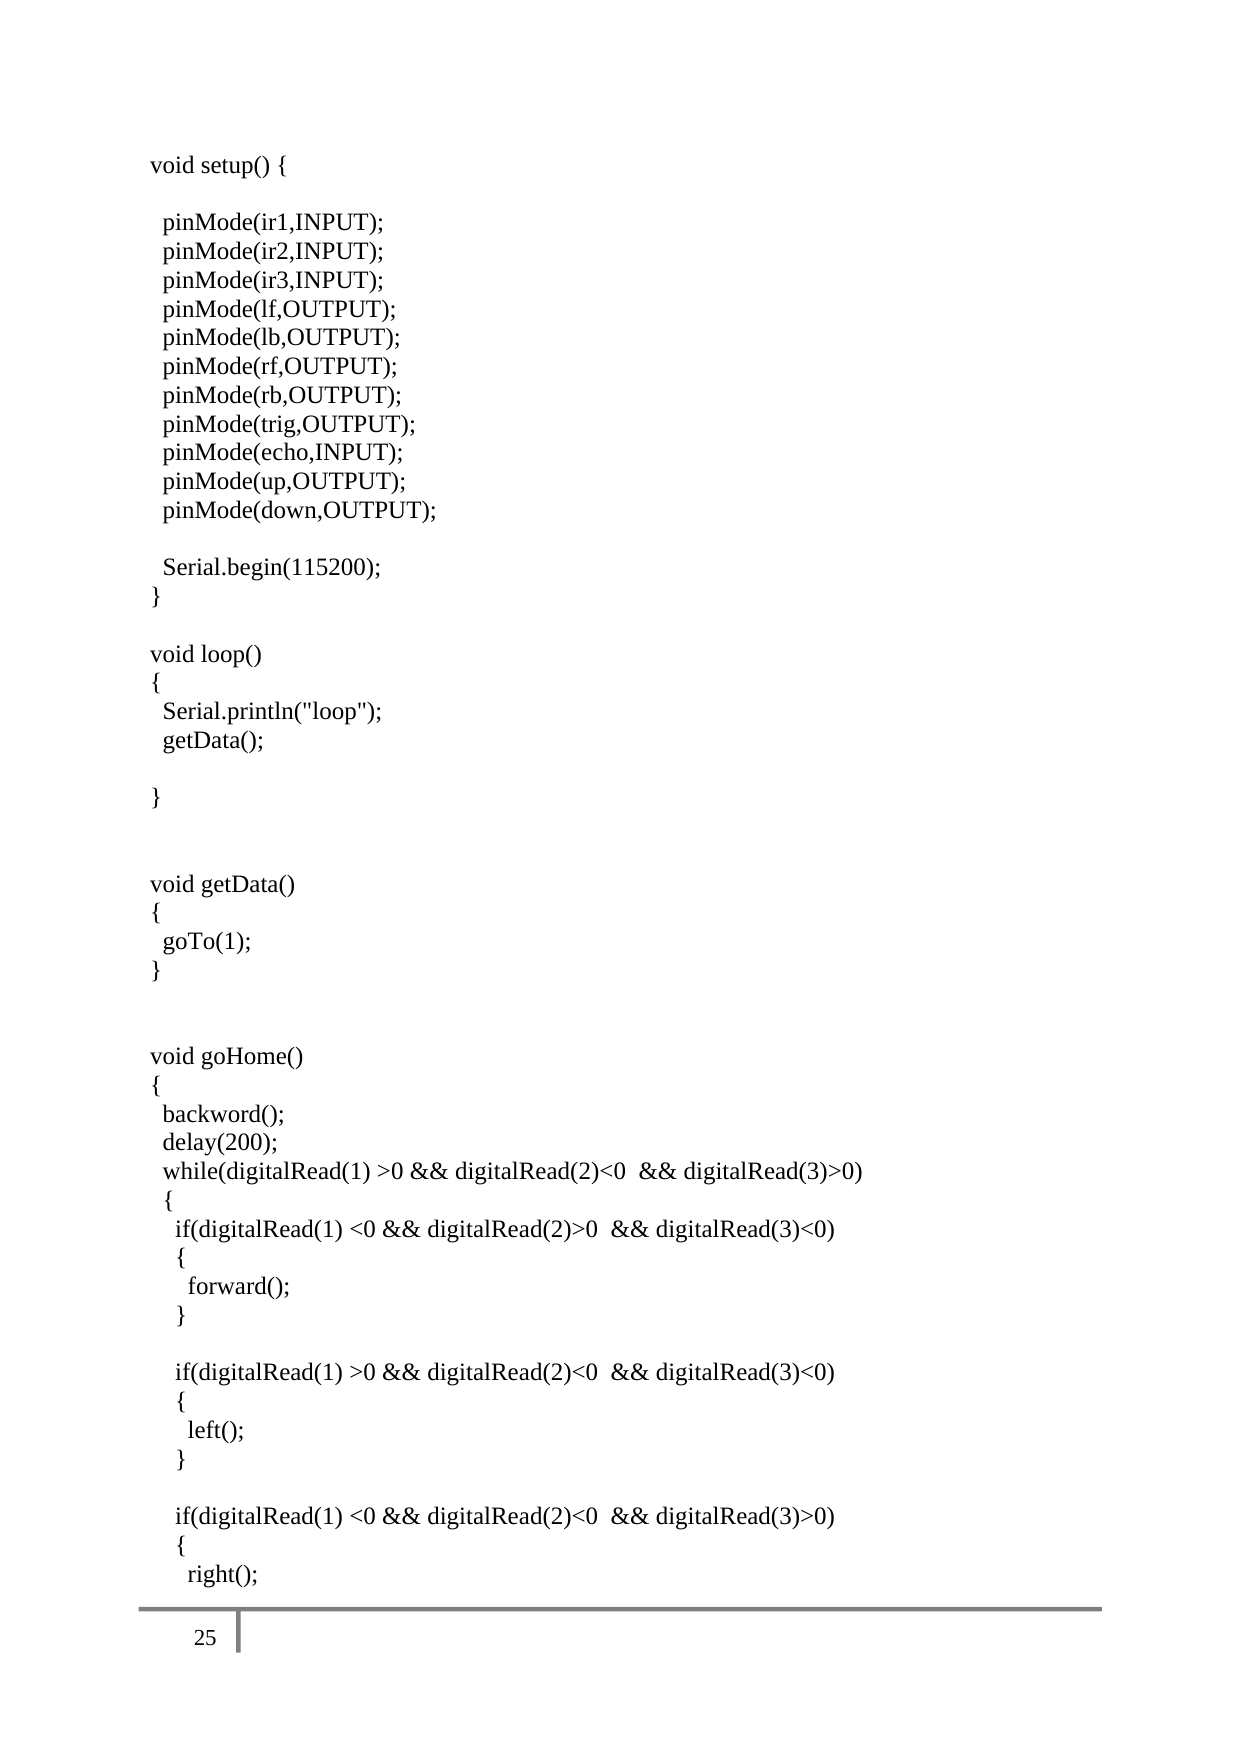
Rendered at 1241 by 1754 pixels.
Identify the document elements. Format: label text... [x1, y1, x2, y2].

text { [150, 1242, 1090, 1271]
text forward(); [150, 1271, 1090, 1300]
text } [150, 1444, 1090, 1472]
text { [150, 897, 1090, 926]
text Serial.begin(115200); [150, 552, 1090, 581]
text backword(); [150, 1099, 1090, 1127]
text pinMode(lb,OUTPUT); [150, 322, 1090, 351]
text left(); [150, 1415, 1090, 1444]
text void setup() { [150, 150, 1090, 179]
text void getData() [150, 869, 1090, 897]
text void goHome() [150, 1041, 1090, 1070]
text } [150, 782, 1090, 811]
text getData(); [150, 725, 1090, 754]
text pinMode(echo,INPUT); [150, 437, 1090, 466]
text } [150, 1300, 1090, 1329]
text if(digitalRead(1) <0 && digitalRead(2)>0 && digitalRead(3)<0) [150, 1214, 1090, 1242]
text goTo(1); [150, 926, 1090, 955]
text delay(200); [150, 1127, 1090, 1156]
text pinMode(ir1,INPUT); [150, 207, 1090, 236]
text { [150, 1530, 1090, 1559]
text { [150, 1386, 1090, 1415]
text pinMode(ir2,INPUT); [150, 236, 1090, 265]
text pinMode(ir3,INPUT); [150, 265, 1090, 294]
text pinMode(trig,OUTPUT); [150, 409, 1090, 437]
text pinMode(rb,OUTPUT); [150, 380, 1090, 409]
text void loop() [150, 639, 1090, 667]
text } [150, 955, 1090, 984]
text { [150, 1185, 1090, 1214]
text pinMode(lf,OUTPUT); [150, 294, 1090, 322]
text pinMode(down,OUTPUT); [150, 495, 1090, 524]
text pinMode(up,OUTPUT); [150, 466, 1090, 495]
text if(digitalRead(1) >0 && digitalRead(2)<0 && digitalRead(3)<0) [150, 1357, 1090, 1386]
text { [150, 1070, 1090, 1099]
text while(digitalRead(1) >0 && digitalRead(2)<0 && digitalRead(3)>0) [150, 1156, 1090, 1185]
text { [150, 667, 1090, 696]
text right(); [150, 1559, 1090, 1587]
text pinMode(rf,OUTPUT); [150, 351, 1090, 380]
text Serial.println("loop"); [150, 696, 1090, 725]
text if(digitalRead(1) <0 && digitalRead(2)<0 && digitalRead(3)>0) [150, 1501, 1090, 1530]
text } [150, 581, 1090, 610]
